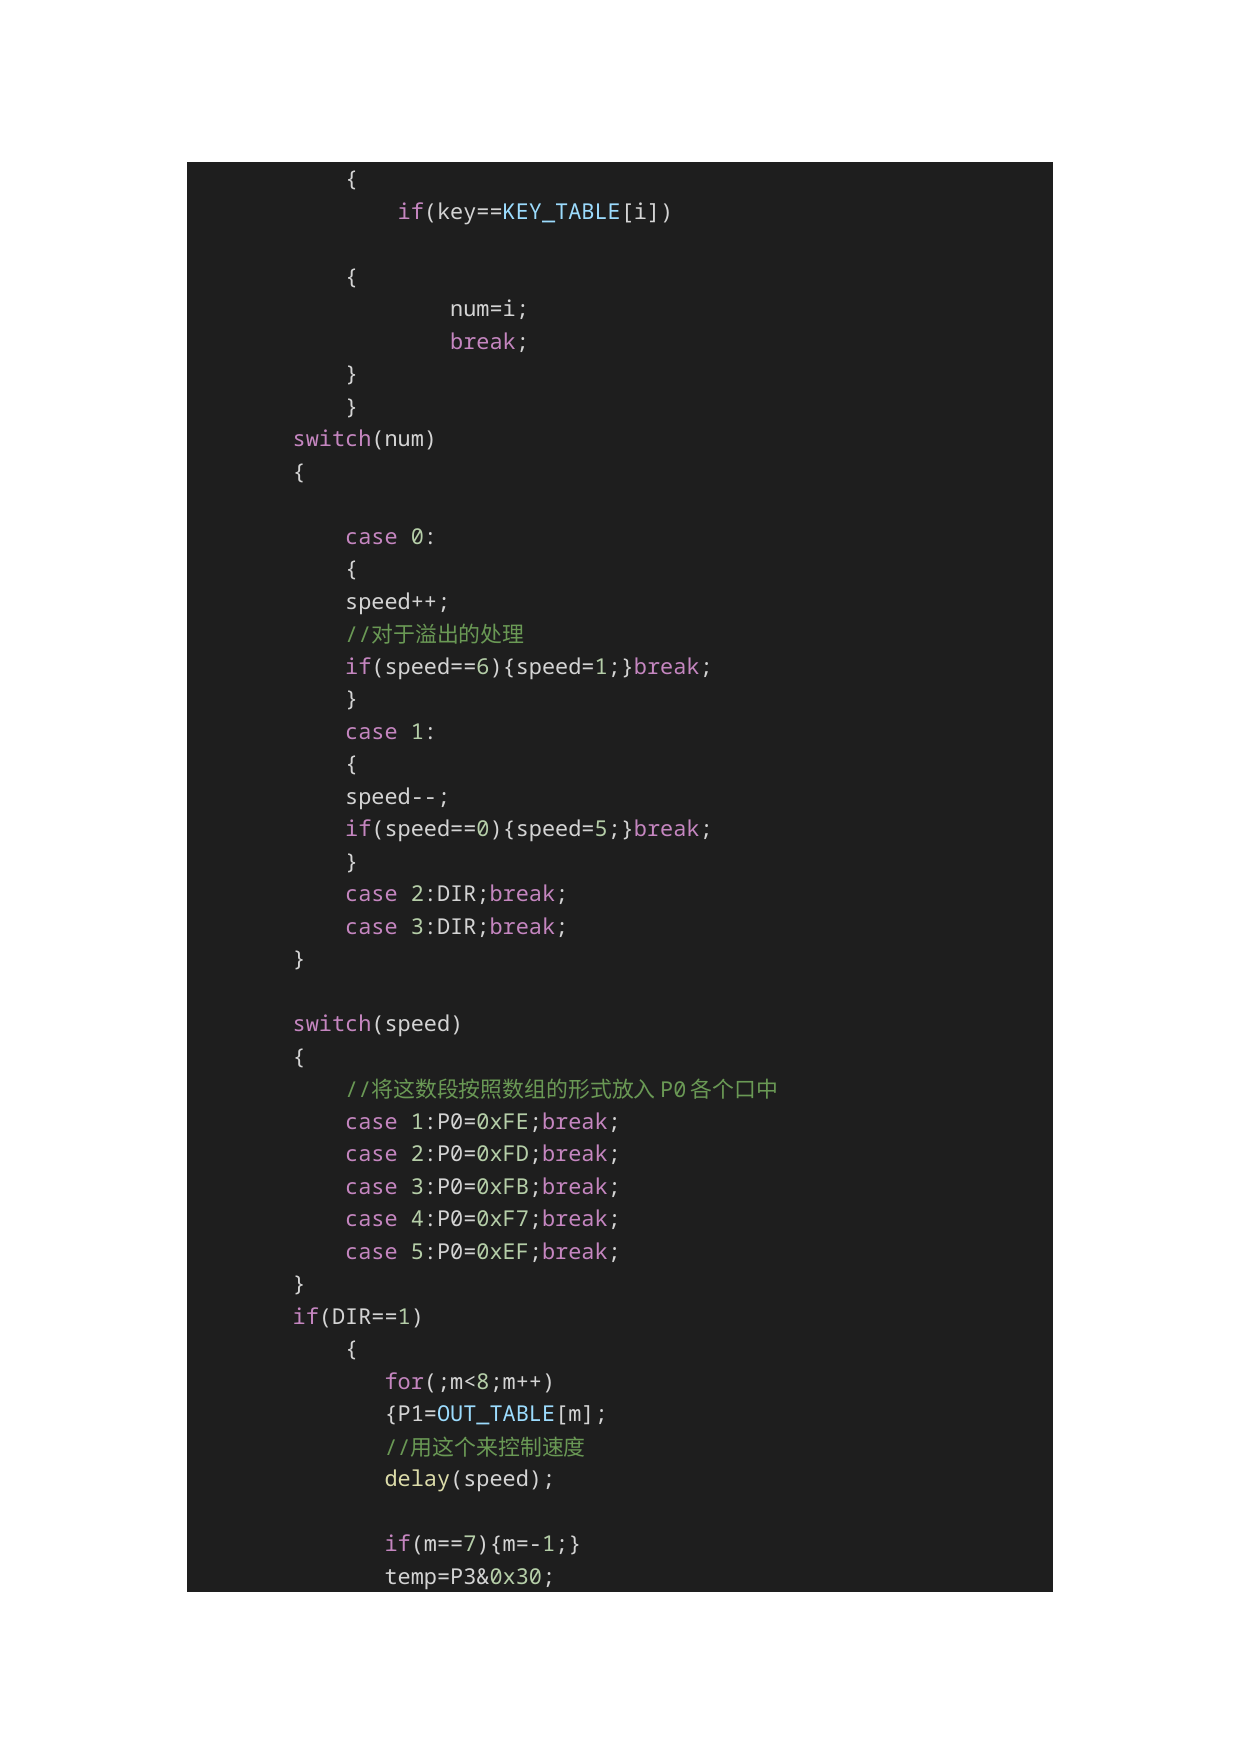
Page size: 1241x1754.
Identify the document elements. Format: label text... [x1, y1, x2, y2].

text } [187, 1267, 1053, 1299]
text switch(speed) [187, 1007, 1053, 1039]
text {P1=OUT_TABLE[m]; [187, 1397, 1053, 1429]
text case 1: [187, 714, 1053, 747]
text if(key==KEY_TABLE[i]) [187, 194, 1053, 227]
text //将这数段按照数组的形式放入P0各个口中 [187, 1072, 1053, 1104]
text { [187, 162, 1053, 194]
text delay(speed); [187, 1462, 1053, 1494]
text case 1:P0=0xFE;break; [187, 1104, 1053, 1137]
text for(;m<8;m++) [187, 1364, 1053, 1397]
text case 2:DIR;break; [187, 877, 1053, 909]
text { [187, 552, 1053, 584]
text { [187, 259, 1053, 292]
text case 3:P0=0xFB;break; [187, 1169, 1053, 1202]
text { [187, 1332, 1053, 1364]
text case 4:P0=0xF7;break; [187, 1202, 1053, 1234]
text temp=P3&0x30; [187, 1559, 1053, 1592]
text { [187, 1039, 1053, 1072]
text if(m==7){m=-1;} [187, 1527, 1053, 1559]
text speed--; [187, 779, 1053, 812]
text } [187, 389, 1053, 422]
text speed++; [187, 584, 1053, 617]
text { [187, 747, 1053, 779]
text num=i; [187, 292, 1053, 324]
text break; [187, 324, 1053, 357]
text } [187, 682, 1053, 714]
text //对于溢出的处理 [187, 617, 1053, 649]
text //用这个来控制速度 [187, 1429, 1053, 1462]
text if(speed==0){speed=5;}break; [187, 812, 1053, 844]
text if(DIR==1) [187, 1299, 1053, 1332]
text if(speed==6){speed=1;}break; [187, 649, 1053, 682]
text } [187, 942, 1053, 974]
text case 0: [187, 519, 1053, 552]
text switch(num) [187, 422, 1053, 454]
text case 5:P0=0xEF;break; [187, 1234, 1053, 1267]
text case 2:P0=0xFD;break; [187, 1137, 1053, 1169]
text case 3:DIR;break; [187, 909, 1053, 942]
text } [187, 357, 1053, 389]
text { [187, 454, 1053, 487]
text } [187, 844, 1053, 877]
